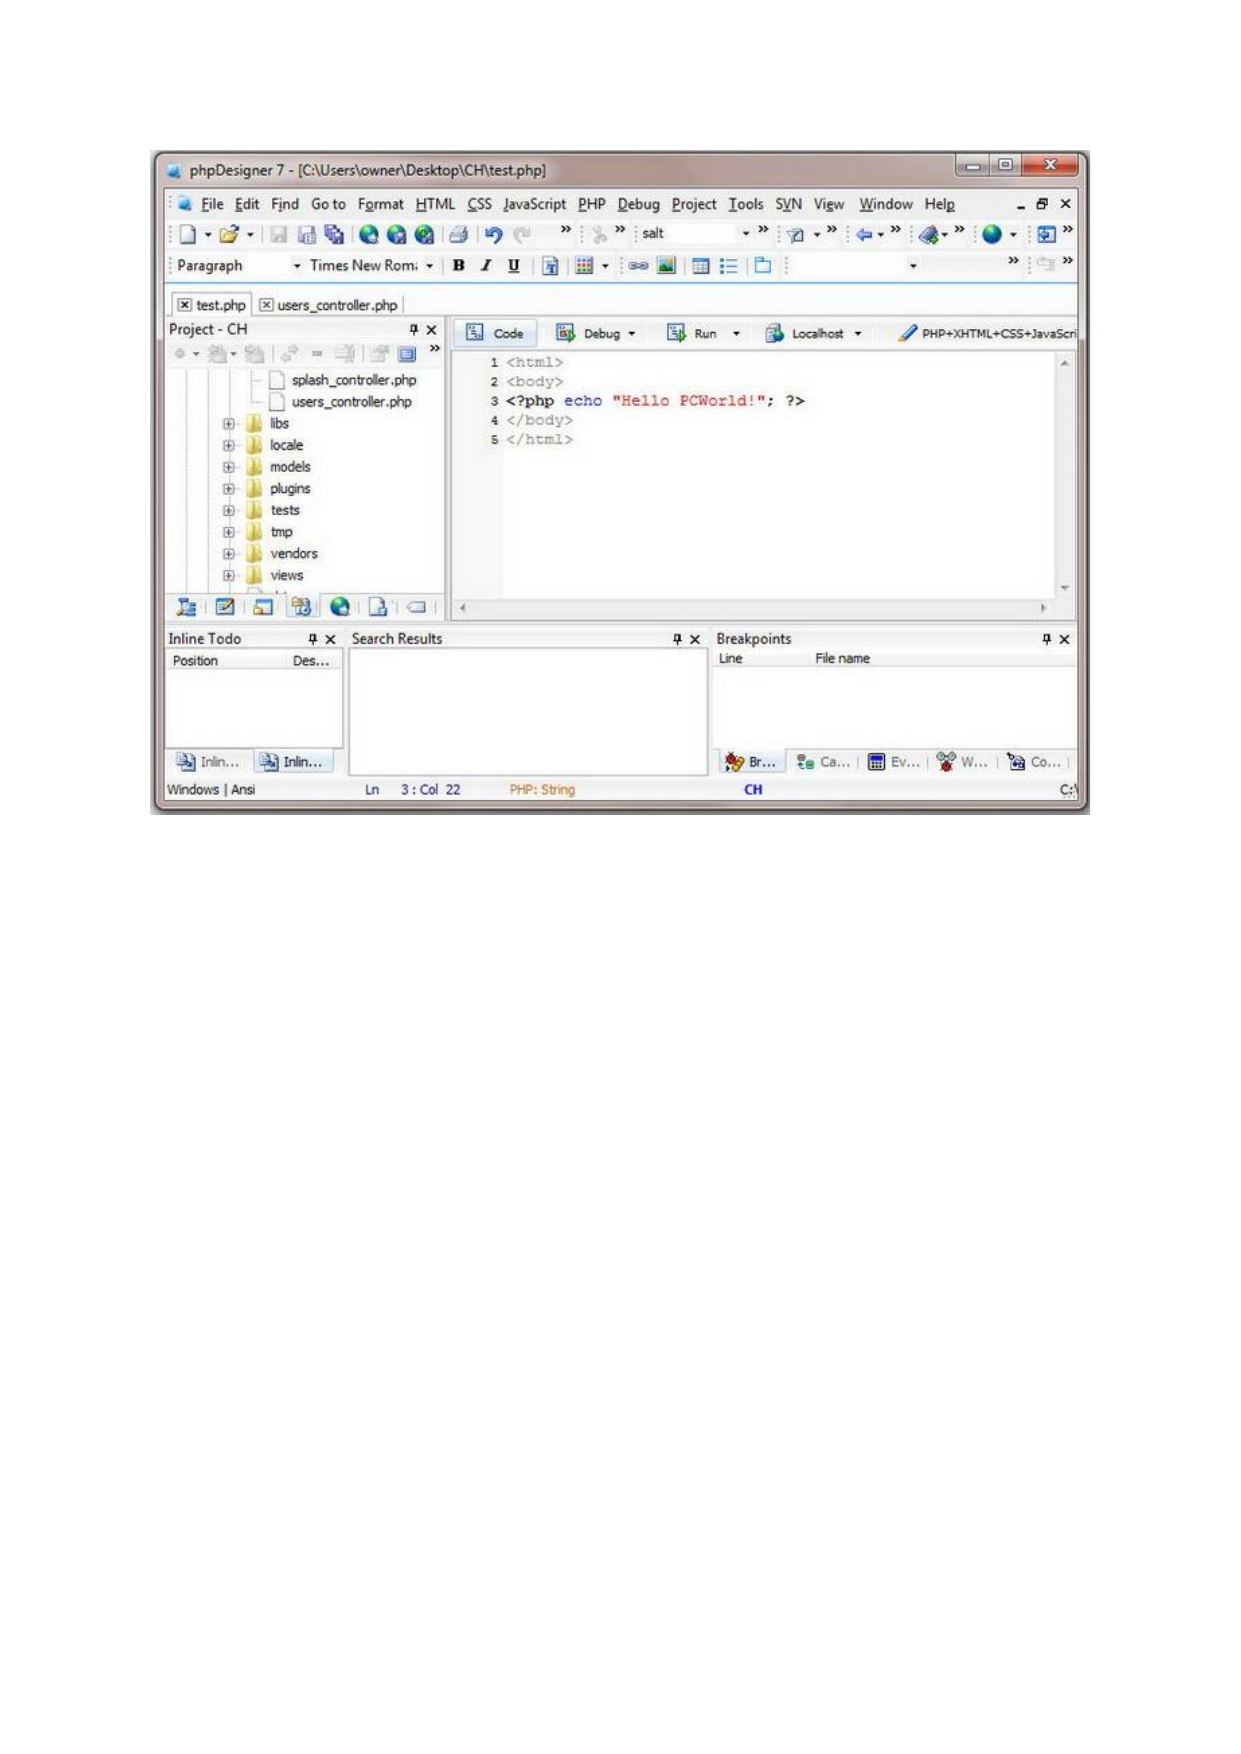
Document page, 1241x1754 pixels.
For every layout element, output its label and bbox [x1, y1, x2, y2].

picture [150, 150, 1091, 815]
